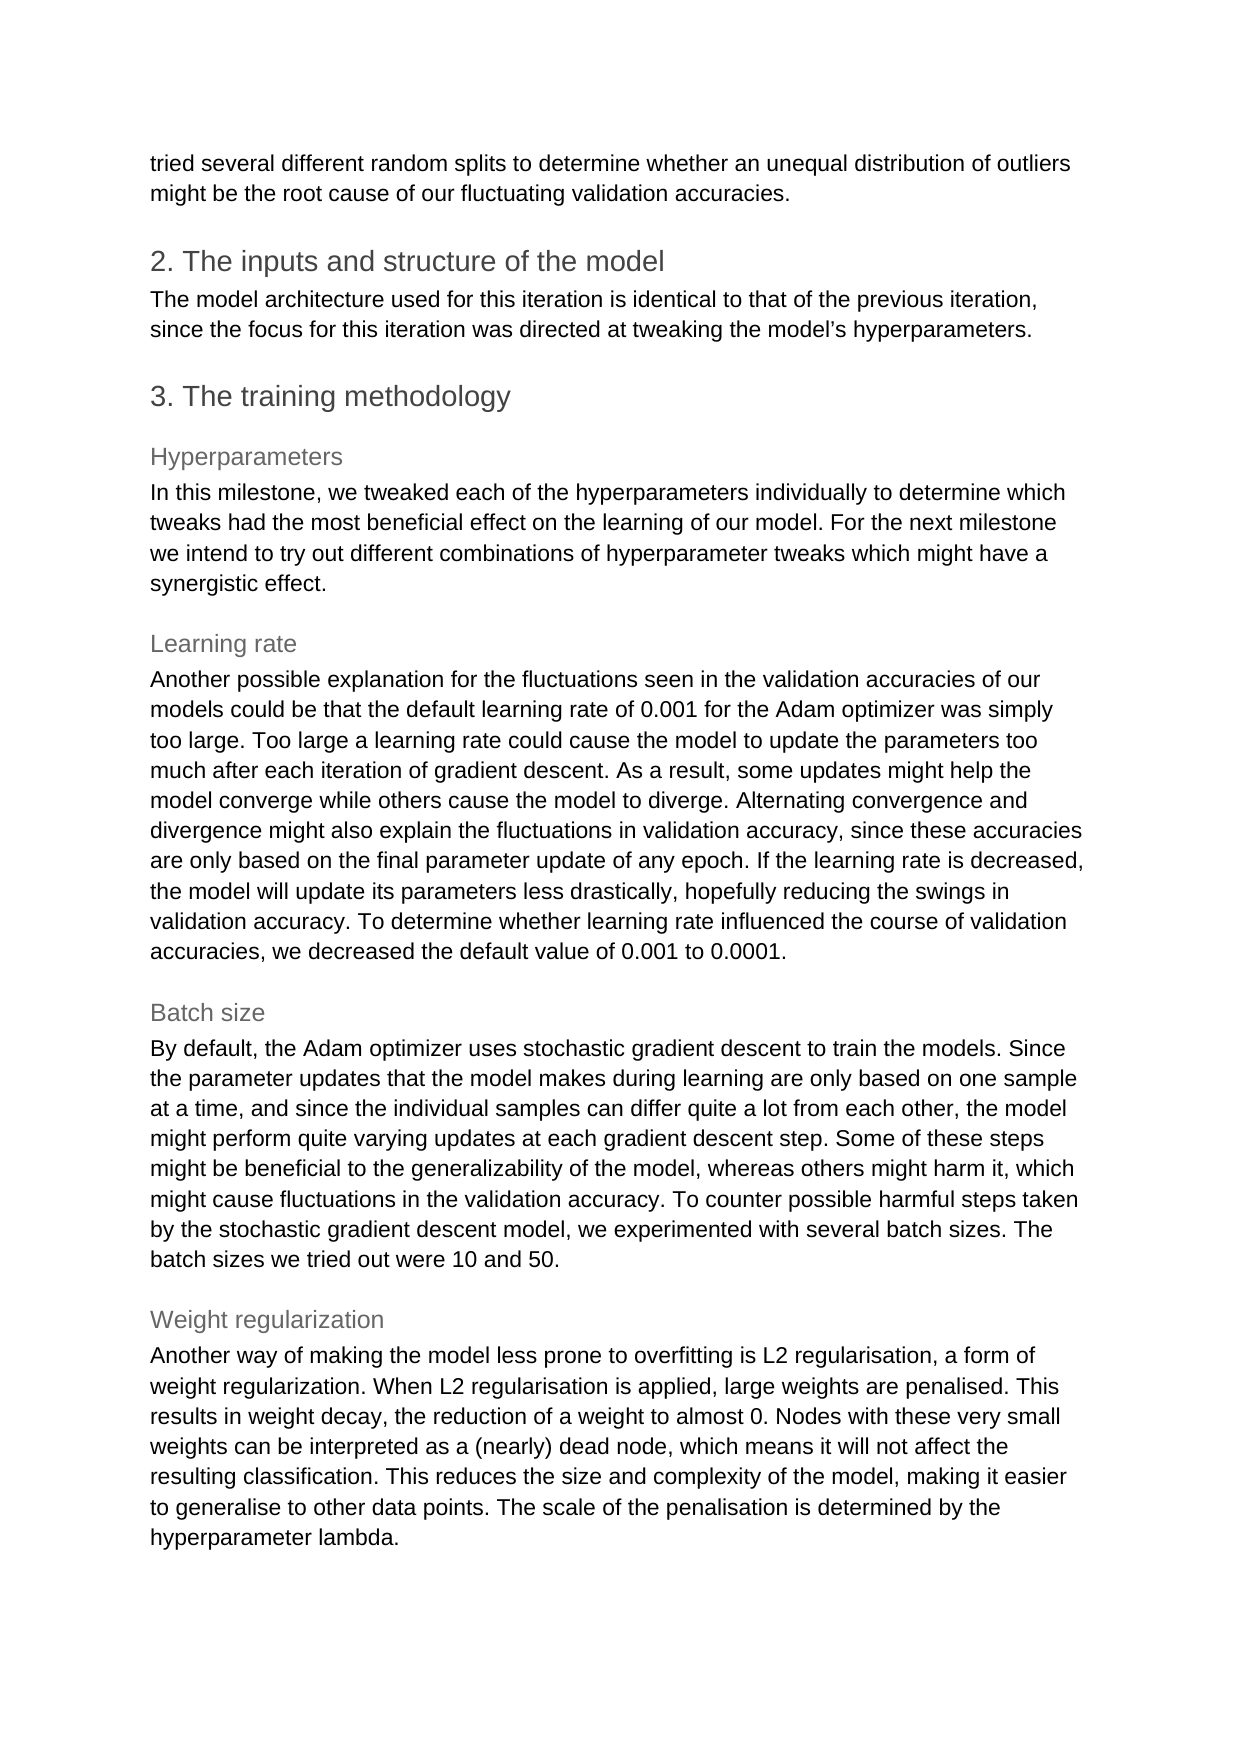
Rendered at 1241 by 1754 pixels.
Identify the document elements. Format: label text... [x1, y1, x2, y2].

text Another way of making the model less prone to overfitting is L2 regularisation, a form of weight regularization. When L2 regularisation is applied, large weights are penalised. This results in weight decay, the reduction of a weight to almost 0. Nodes with these very small weights can be interpreted as a (nearly) dead node, which means it will not affect the resulting classification. This reduces the size and complexity of the model, making it easier to generalise to other data points. The scale of the penalisation is determined by the hyperparameter lambda. [150, 1342, 1090, 1550]
subtitle Learning rate [150, 629, 1090, 658]
subtitle Hyperparameters [150, 442, 1090, 471]
subtitle Weight regularization [150, 1305, 1090, 1334]
text Another possible explanation for the fluctuations seen in the validation accuracies of our models could be that the default learning rate of 0.001 for the Adam optimizer was simply too large. Too large a learning rate could cause the model to update the parameters too much after each iteration of gradient descent. As a result, some updates might help the model converge while others cause the model to diverge. Alternating convergence and divergence might also explain the fluctuations in validation accuracy, since these accuracies are only based on the final parameter update of any epoch. If the learning rate is decreased, the model will update its parameters less drastically, hopefully reducing the swings in validation accuracy. To determine whether learning rate influenced the course of validation accuracies, we decreased the default value of 0.001 to 0.0001. [150, 666, 1090, 964]
text The model architecture used for this iteration is identical to that of the previous iteration, since the focus for this iteration was directed at tweaking the model’s hyperparameters. [150, 286, 1090, 342]
text By default, the Adam optimizer uses stochastic gradient descent to train the models. Since the parameter updates that the model makes during learning are only based on one sample at a time, and since the individual samples can differ quite a lot from each other, the model might perform quite varying updates at each gradient descent step. Some of these steps might be beneficial to the generalizability of the model, whereas others might harm it, which might cause fluctuations in the validation accuracy. To counter possible harmful steps taken by the stochastic gradient descent model, we experimented with several batch sizes. The batch sizes we tried out were 10 and 50. [150, 1034, 1090, 1272]
subtitle Batch size [150, 997, 1090, 1026]
subtitle 3. The training methodology [150, 379, 1090, 413]
subtitle 2. The inputs and structure of the model [150, 244, 1090, 277]
